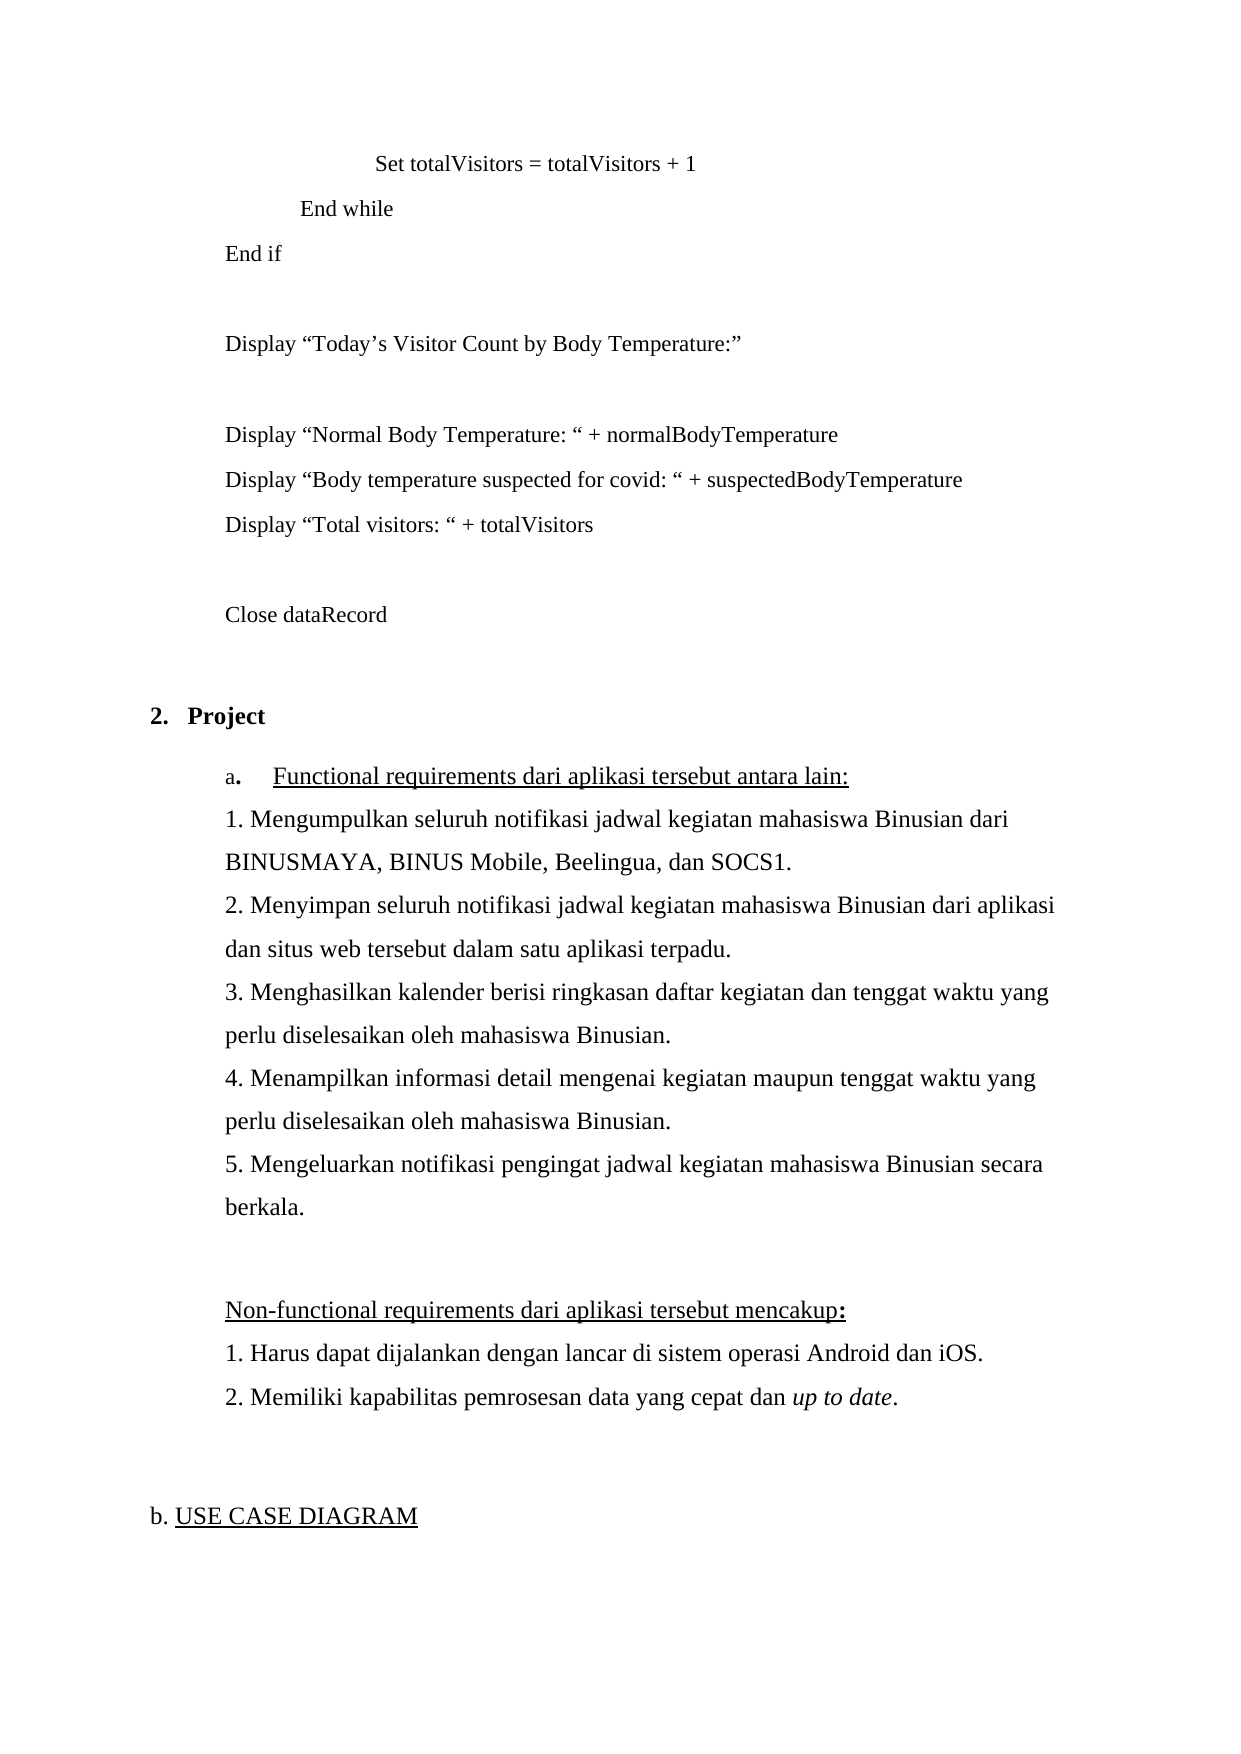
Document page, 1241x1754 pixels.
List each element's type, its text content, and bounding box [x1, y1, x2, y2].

text Close dataRecord [225, 601, 1090, 627]
text Display “Today’s Visitor Count by Body Temperature:” [225, 330, 1090, 357]
text Set totalVisitors = totalVisitors + 1 [300, 150, 1090, 176]
text Non-functional requirements dari aplikasi tersebut mencakup: 1. Harus dapat dijalankan dengan lancar di sistem operasi Android dan iOS. 2. Memiliki kapabilitas pemrosesan data yang cepat dan up to date. [225, 1252, 1090, 1410]
text b. USE CASE DIAGRAM [150, 1501, 1090, 1530]
text a. Functional requirements dari aplikasi tersebut antara lain: 1. Mengumpulkan seluruh notifikasi jadwal kegiatan mahasiswa Binusian dari BINUSMAYA, BINUS Mobile, Beelingua, dan SOCS1. 2. Menyimpan seluruh notifikasi jadwal kegiatan mahasiswa Binusian dari aplikasi dan situs web tersebut dalam satu aplikasi terpadu. 3. Menghasilkan kalender berisi ringkasan daftar kegiatan dan tenggat waktu yang perlu diselesaikan oleh mahasiswa Binusian. 4. Menampilkan informasi detail mengenai kegiatan maupun tenggat waktu yang perlu diselesaikan oleh mahasiswa Binusian. 5. Mengeluarkan notifikasi pengingat jadwal kegiatan mahasiswa Binusian secara berkala. [225, 761, 1090, 1221]
text Display “Body temperature suspected for covid: “ + suspectedBodyTemperature [225, 466, 1090, 492]
text End if [225, 240, 1090, 267]
text Display “Total visitors: “ + totalVisitors [225, 511, 1090, 537]
text 2. Project [150, 701, 1090, 730]
text End while [225, 195, 1090, 221]
text Display “Normal Body Temperature: “ + normalBodyTemperature [225, 421, 1090, 447]
